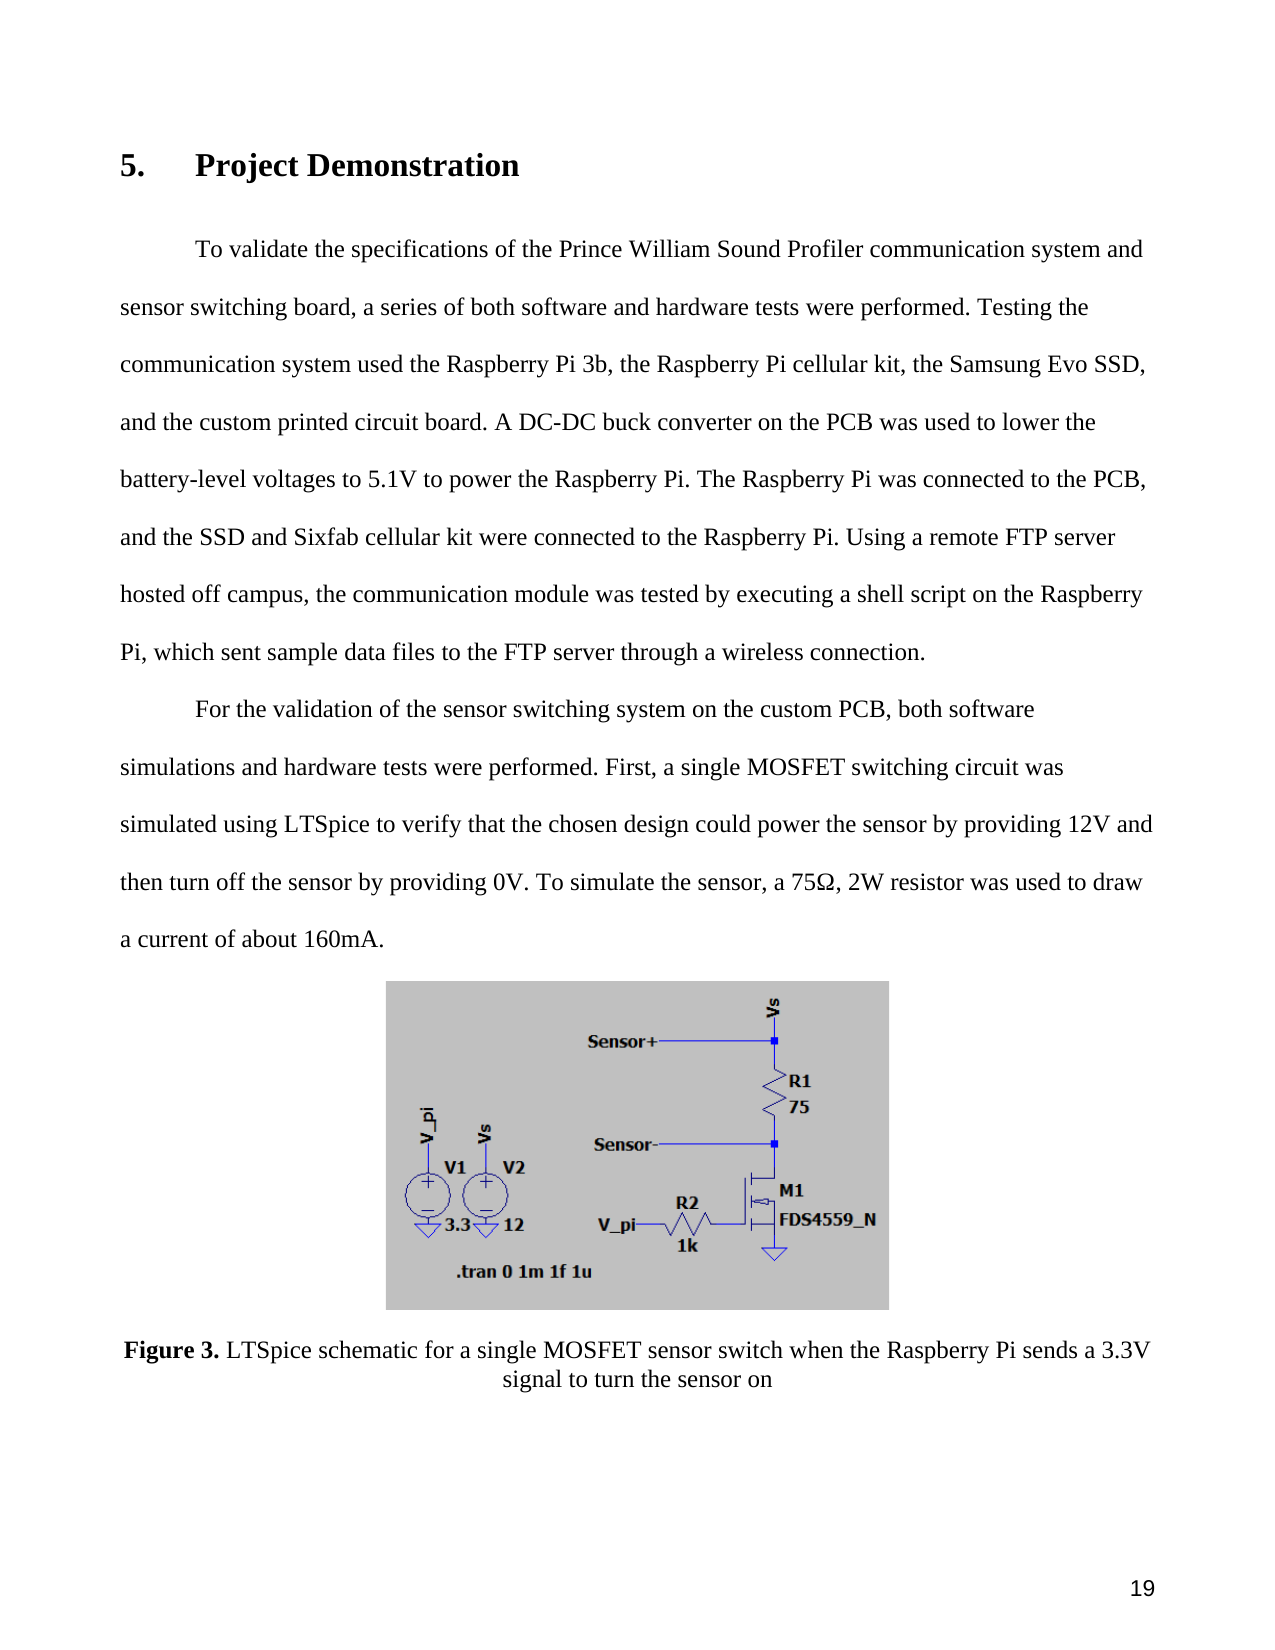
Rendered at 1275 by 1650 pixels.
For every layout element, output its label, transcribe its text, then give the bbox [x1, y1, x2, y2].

text Figure 3. LTSpice schematic for a single MOSFET sensor switch when the Raspberry Pi sends a 3.3V signal to turn the sensor on [120, 1335, 1155, 1392]
text To validate the specifications of the Prince William Sound Profiler communication system and sensor switching board, a series of both software and hardware tests were performed. Testing the communication system used the Raspberry Pi 3b, the Raspberry Pi cellular kit, the Samsung Evo SSD, and the custom printed circuit board. A DC-DC buck converter on the PCB was used to lower the battery-level voltages to 5.1V to power the Raspberry Pi. The Raspberry Pi was connected to the PCB, and the SSD and Sixfab cellular kit were connected to the Raspberry Pi. Using a remote FTP server hosted off campus, the communication module was tested by executing a shell script on the Raspberry Pi, which sent sample data files to the FTP server through a wireless connection. [120, 234, 1155, 665]
picture [385, 981, 890, 1310]
text For the validation of the sensor switching system on the custom PCB, both software simulations and hardware tests were performed. First, a single MOSFET switching circuit was simulated using LTSpice to verify that the chosen design could power the sensor by providing 12V and then turn off the sensor by providing 0V. To simulate the sensor, a 75Ω, 2W resistor was used to draw a current of about 160mA. [120, 694, 1155, 953]
list Project Demonstration [120, 145, 1155, 183]
